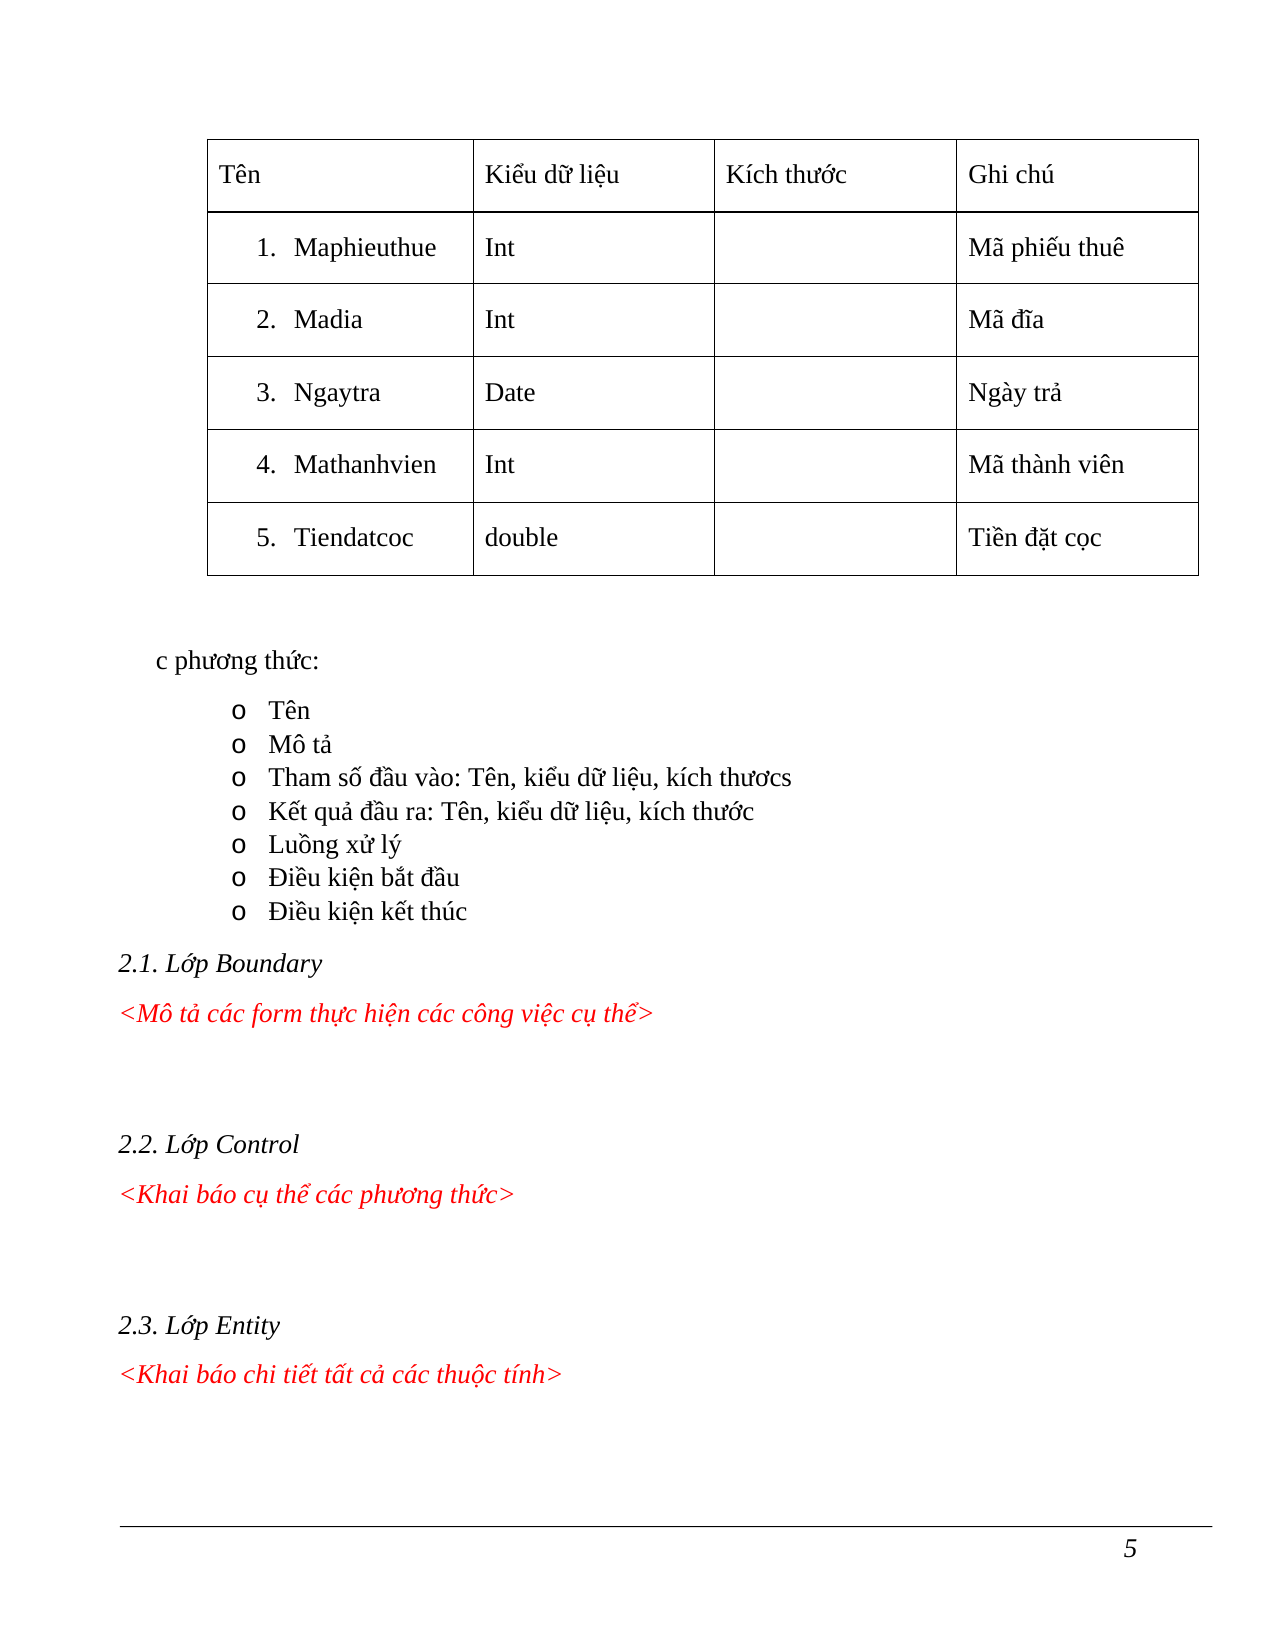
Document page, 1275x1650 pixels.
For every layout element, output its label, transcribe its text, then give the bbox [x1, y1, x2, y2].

table_header Kiểu dữ liệu [474, 140, 714, 211]
table_header Kích thước [715, 140, 956, 211]
list Mô tả [231, 728, 1186, 761]
table_cell Int [474, 430, 714, 502]
table_cell Tiền đặt cọc [957, 503, 1198, 575]
table_cell [715, 213, 956, 283]
subtitle 2.1. Lớp Boundary [118, 947, 1186, 978]
table_cell Ngày trả [957, 357, 1198, 429]
subtitle 2.3. Lớp Entity [118, 1309, 1186, 1340]
text <Mô tả các form thực hiện các công việc cụ thể> [118, 997, 1186, 1028]
table_cell Maphieuthue [208, 213, 473, 283]
table_cell Int [474, 213, 714, 283]
table_cell Int [474, 284, 714, 356]
table_cell Date [474, 357, 714, 429]
list Điều kiện bắt đầu [231, 861, 1186, 895]
table_cell Mathanhvien [208, 430, 473, 502]
list Luồng xử lý [231, 828, 1186, 861]
table_cell [715, 430, 956, 502]
table_cell [715, 503, 956, 575]
list Điều kiện kết thúc [231, 895, 1186, 928]
text <Khai báo cụ thể các phương thức> [118, 1178, 1186, 1209]
table_cell double [474, 503, 714, 575]
table_cell Madia [208, 284, 473, 356]
table_cell Mã đĩa [957, 284, 1198, 356]
text c phương thức: [156, 644, 1186, 676]
table_cell [715, 357, 956, 429]
text <Khai báo chi tiết tất cả các thuộc tính> [118, 1359, 1186, 1390]
table_header Tên [208, 140, 473, 211]
subtitle 2.2. Lớp Control [118, 1128, 1186, 1159]
table_cell Tiendatcoc [208, 503, 473, 575]
list Tên [231, 694, 1186, 728]
table_cell [715, 284, 956, 356]
table_cell Ngaytra [208, 357, 473, 429]
list Tham số đầu vào: Tên, kiểu dữ liệu, kích thươcs [231, 761, 1186, 794]
list Kết quả đầu ra: Tên, kiểu dữ liệu, kích thước [231, 794, 1186, 828]
table_cell Mã phiếu thuê [957, 213, 1198, 283]
table_cell Mã thành viên [957, 430, 1198, 502]
table_header Ghi chú [957, 140, 1198, 211]
